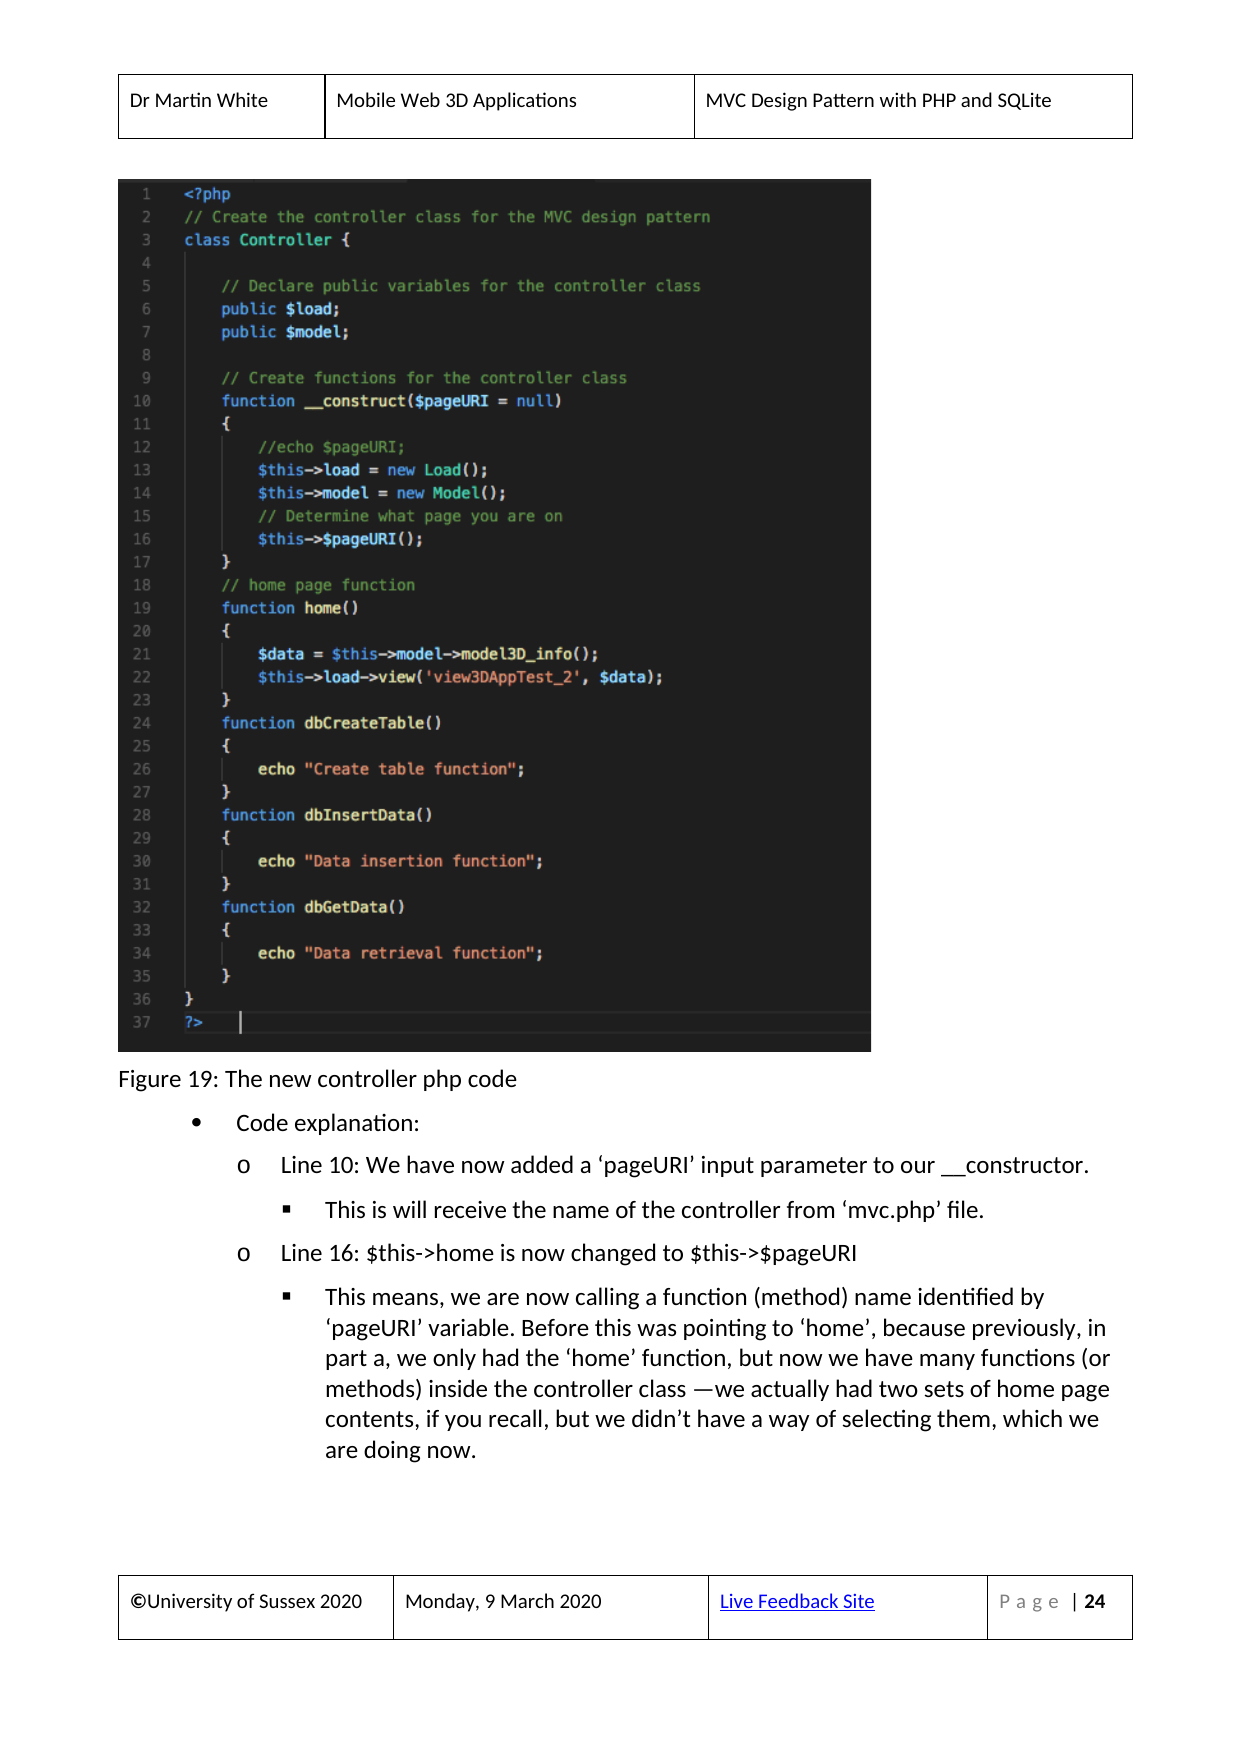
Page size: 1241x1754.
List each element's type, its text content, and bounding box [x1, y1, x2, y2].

list Line 10: We have now added a ‘pageURI’ input parameter to our __constructor. [236, 1150, 1122, 1181]
list This means, we are now calling a function (method) name identified by ‘pageURI’ variable. Before this was pointing to ‘home’, because previously, in part a, we only had the ‘home’ function, but now we have many functions (or methods) inside the controller class —we actually had two sets of home page contents, if you recall, but we didn’t have a way of selecting them, which we are doing now. [281, 1281, 1122, 1464]
text Figure 19: The new controller php code [118, 1064, 1122, 1094]
picture [118, 179, 872, 1052]
list Line 16: $this->home is now changed to $this->$pageURI [236, 1237, 1122, 1269]
list Code explanation: [192, 1107, 1122, 1137]
list This is will receive the name of the controller from ‘mvc.php’ file. [281, 1194, 1122, 1224]
